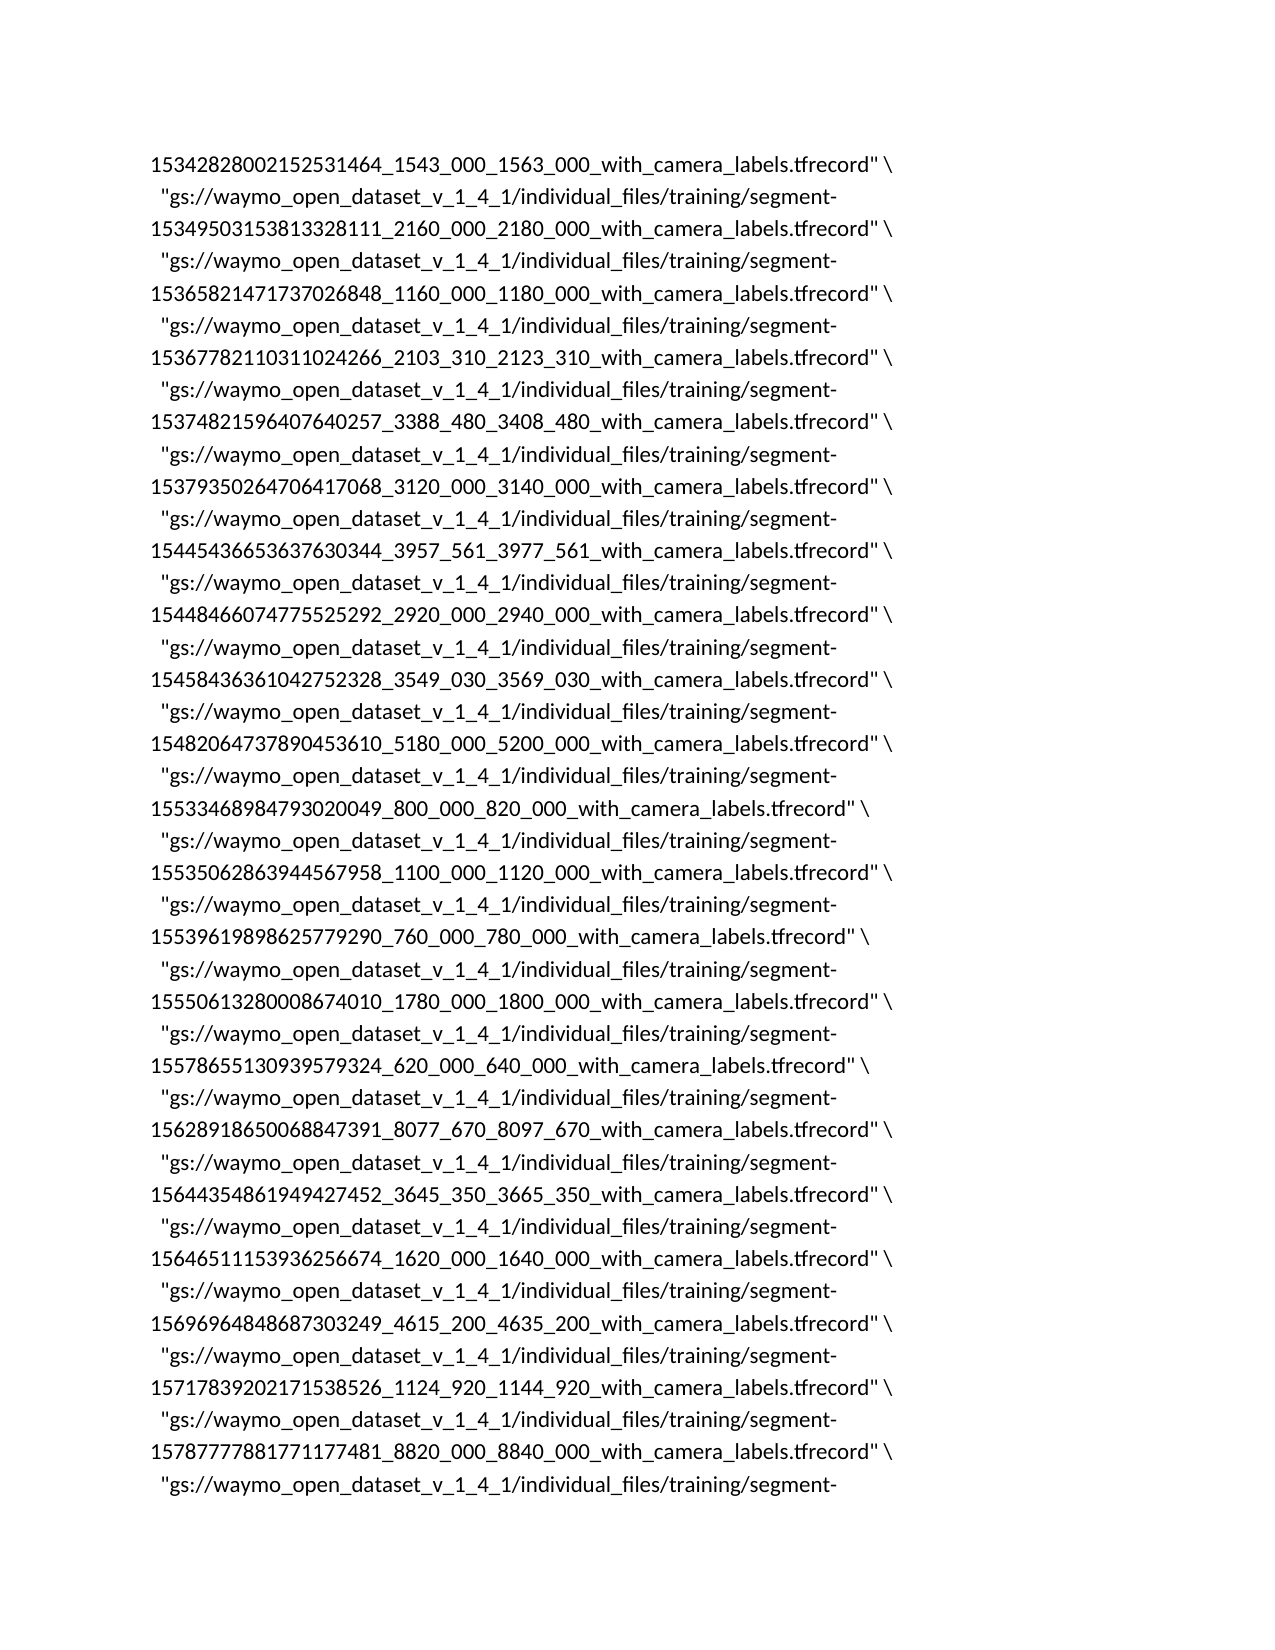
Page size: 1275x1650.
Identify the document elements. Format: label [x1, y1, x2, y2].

text [150, 150, 1125, 1498]
